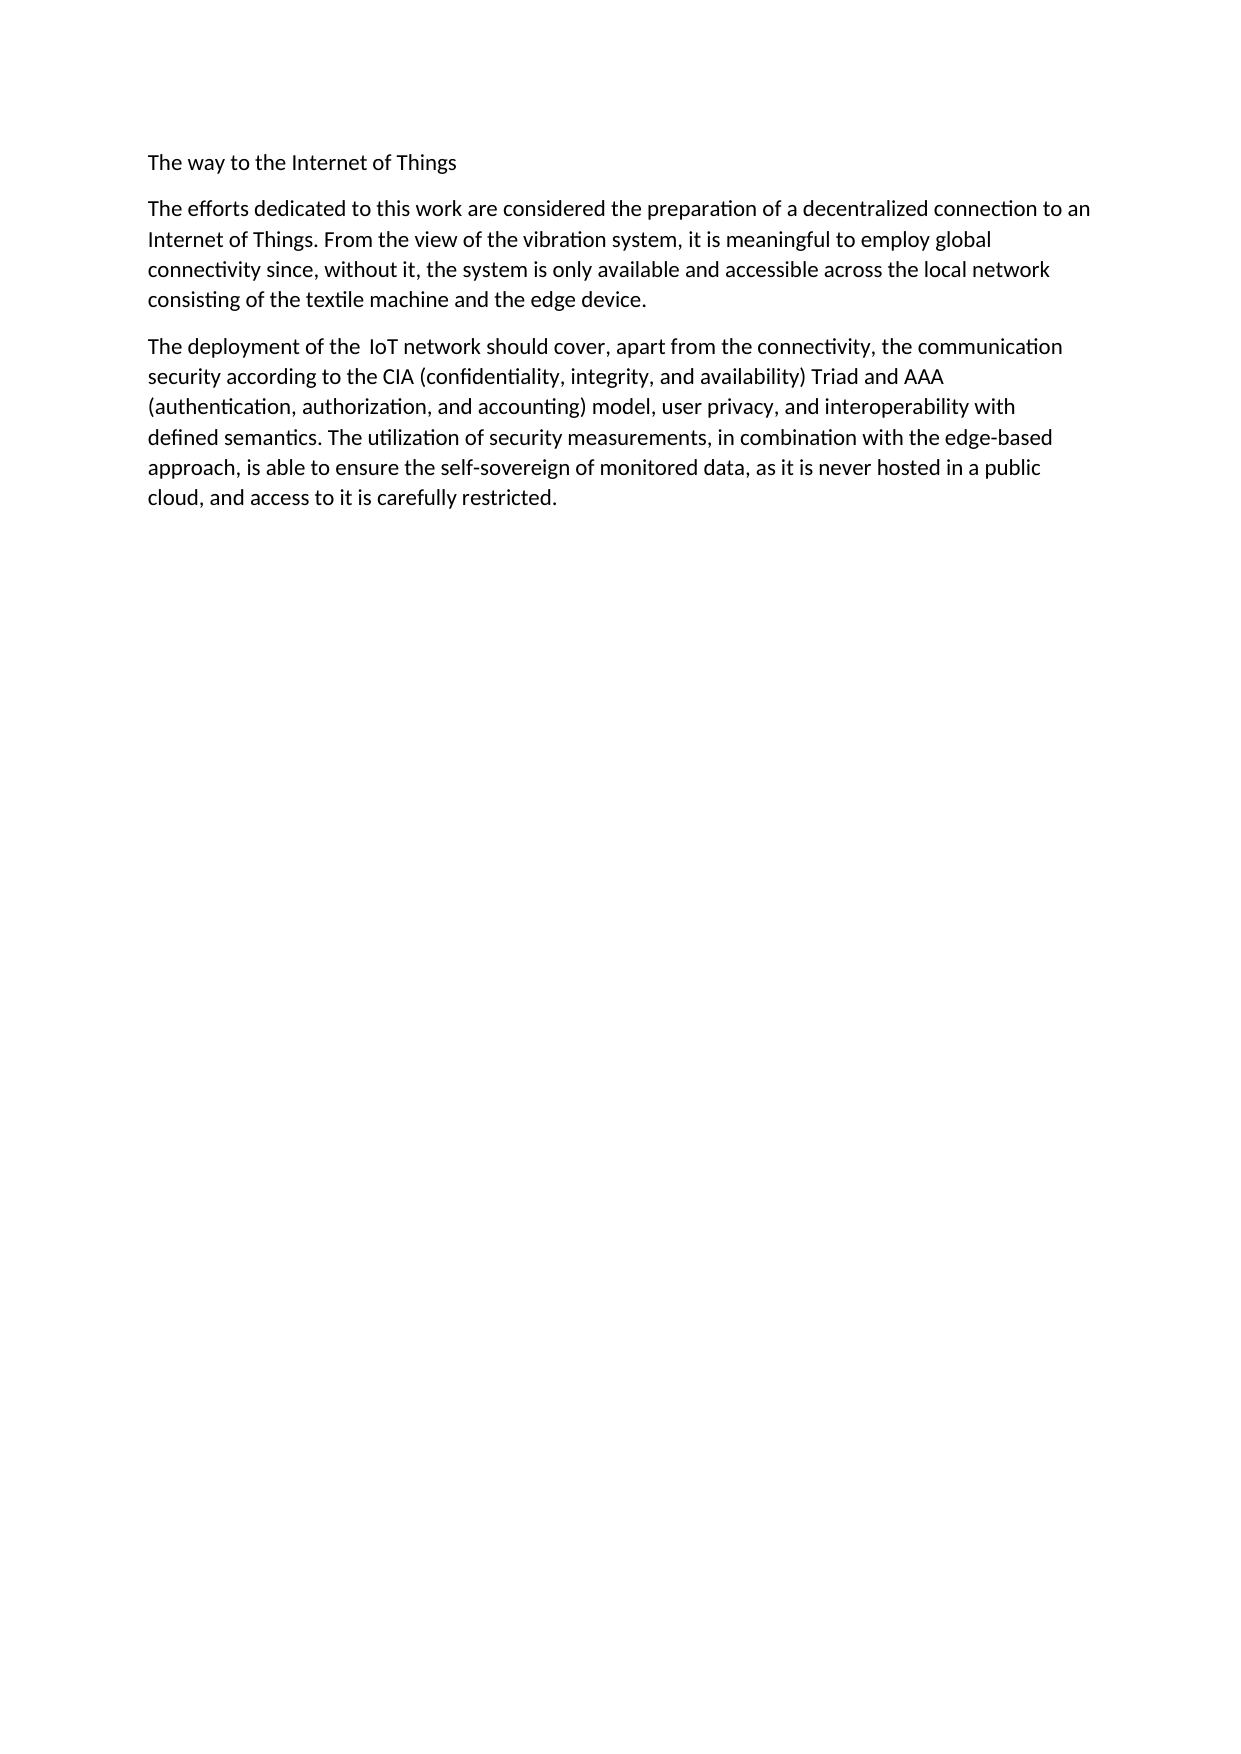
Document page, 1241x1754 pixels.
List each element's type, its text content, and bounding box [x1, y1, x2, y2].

text The efforts dedicated to this work are considered the preparation of a decentralized connection to an Internet of Things. From the view of the vibration system, it is meaningful to employ global connectivity since, without it, the system is only available and accessible across the local network consisting of the textile machine and the edge device. [148, 194, 1093, 313]
text The deployment of the IoT network should cover, apart from the connectivity, the communication security according to the CIA (confidentiality, integrity, and availability) Triad and AAA (authentication, authorization, and accounting) model, user privacy, and interoperability with defined semantics. The utilization of security measurements, in combination with the edge-based approach, is able to ensure the self-sovereign of monitored data, as it is never hosted in a public cloud, and access to it is carefully restricted. [148, 332, 1093, 511]
text The way to the Internet of Things [148, 148, 1093, 176]
